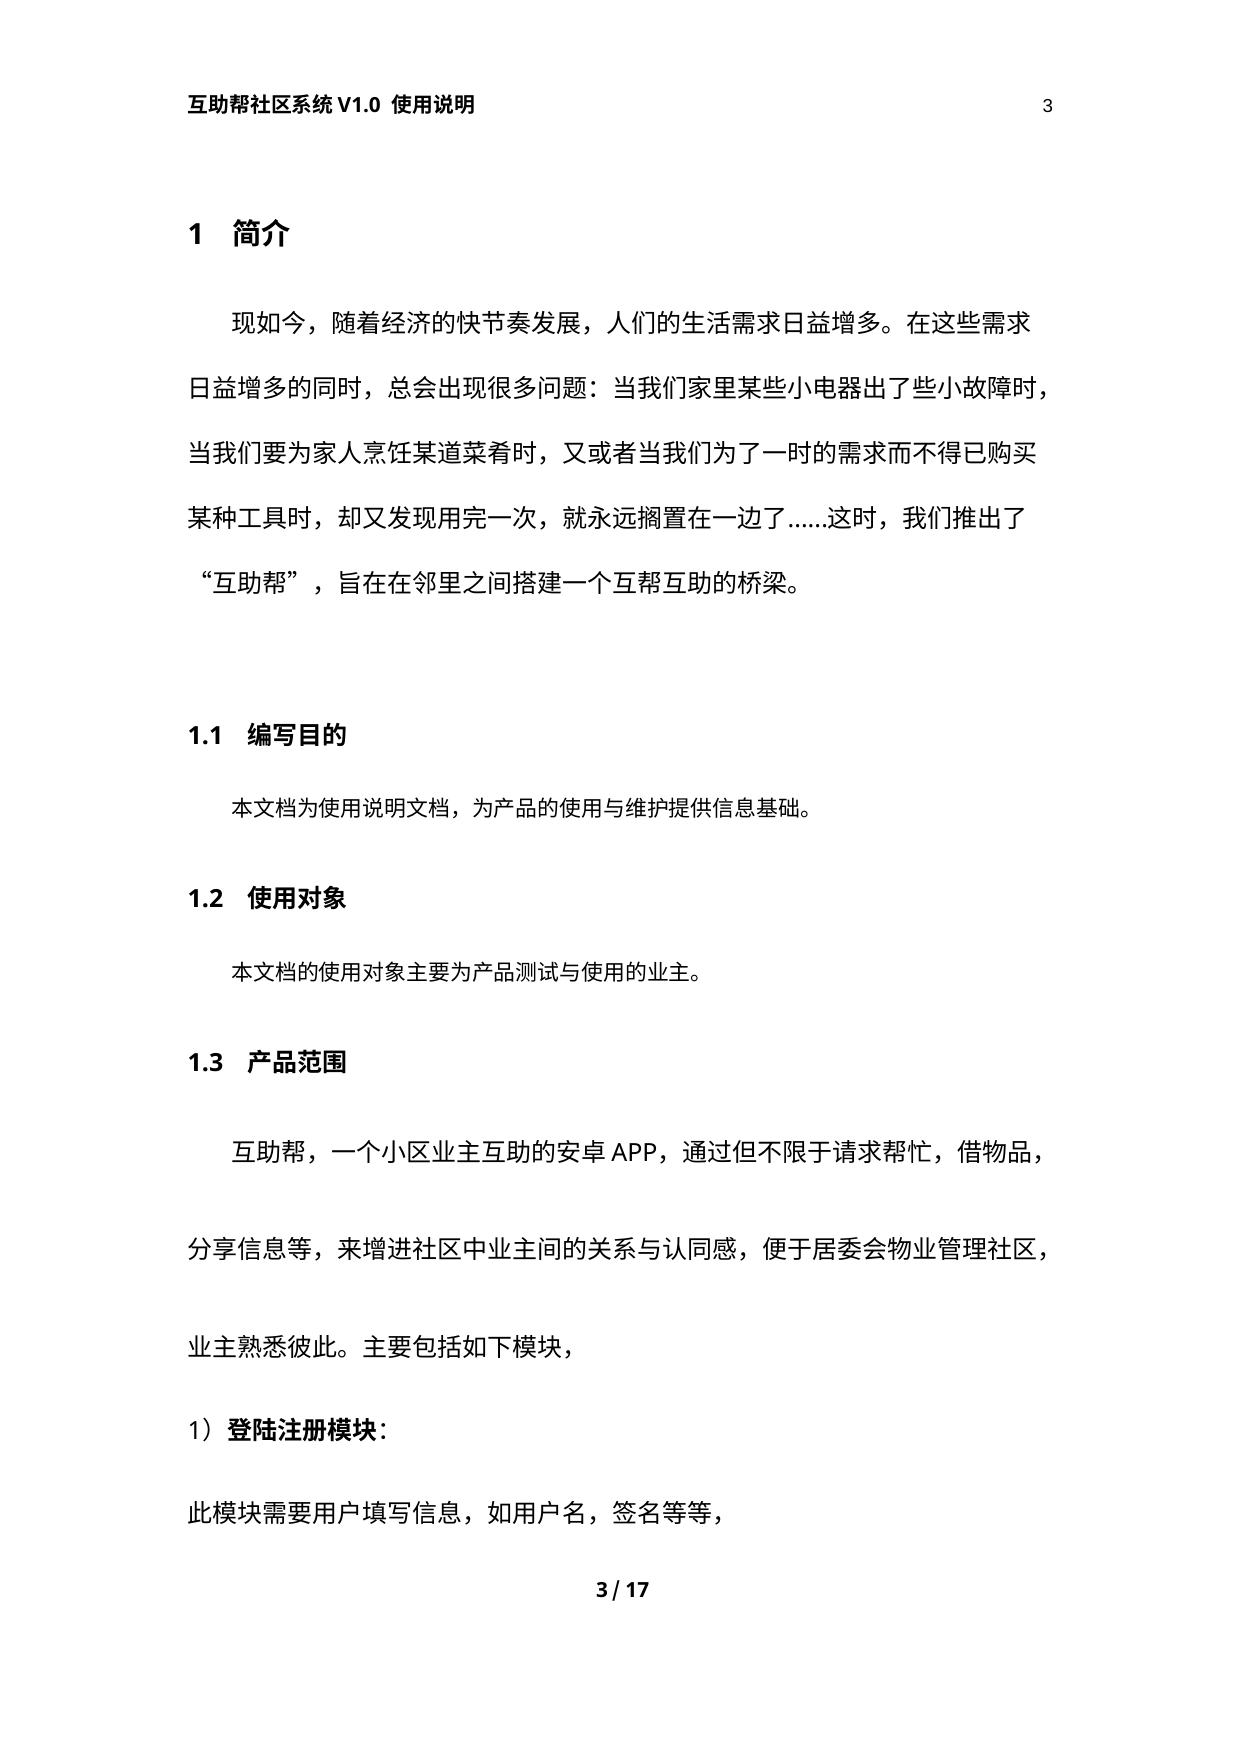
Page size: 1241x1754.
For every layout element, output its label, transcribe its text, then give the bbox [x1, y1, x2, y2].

text 本文档为使用说明文档，为产品的使用与维护提供信息基础。 [187, 791, 1053, 823]
subtitle 编写目的 [187, 701, 1053, 766]
text 现如今，随着经济的快节奏发展，人们的生活需求日益增多。在这些需求日益增多的同时，总会出现很多问题：当我们家里某些小电器出了些小故障时，当我们要为家人烹饪某道菜肴时，又或者当我们为了一时的需求而不得已购买某种工具时，却又发现用完一次，就永远搁置在一边了......这时，我们推出了“互助帮”，旨在在邻里之间搭建一个互帮互助的桥梁。 [187, 289, 1053, 614]
text 本文档的使用对象主要为产品测试与使用的业主。 [187, 954, 1053, 987]
subtitle 产品范围 [187, 1028, 1053, 1093]
subtitle 简介 [187, 199, 1053, 264]
text 互助帮，一个小区业主互助的安卓APP，通过但不限于请求帮忙，借物品，分享信息等，来增进社区中业主间的关系与认同感，便于居委会物业管理社区，业主熟悉彼此。主要包括如下模块， [187, 1118, 1053, 1378]
list 登陆注册模块： [187, 1396, 1053, 1461]
subtitle 使用对象 [187, 864, 1053, 929]
text 此模块需要用户填写信息，如用户名，签名等等， [187, 1479, 1053, 1544]
